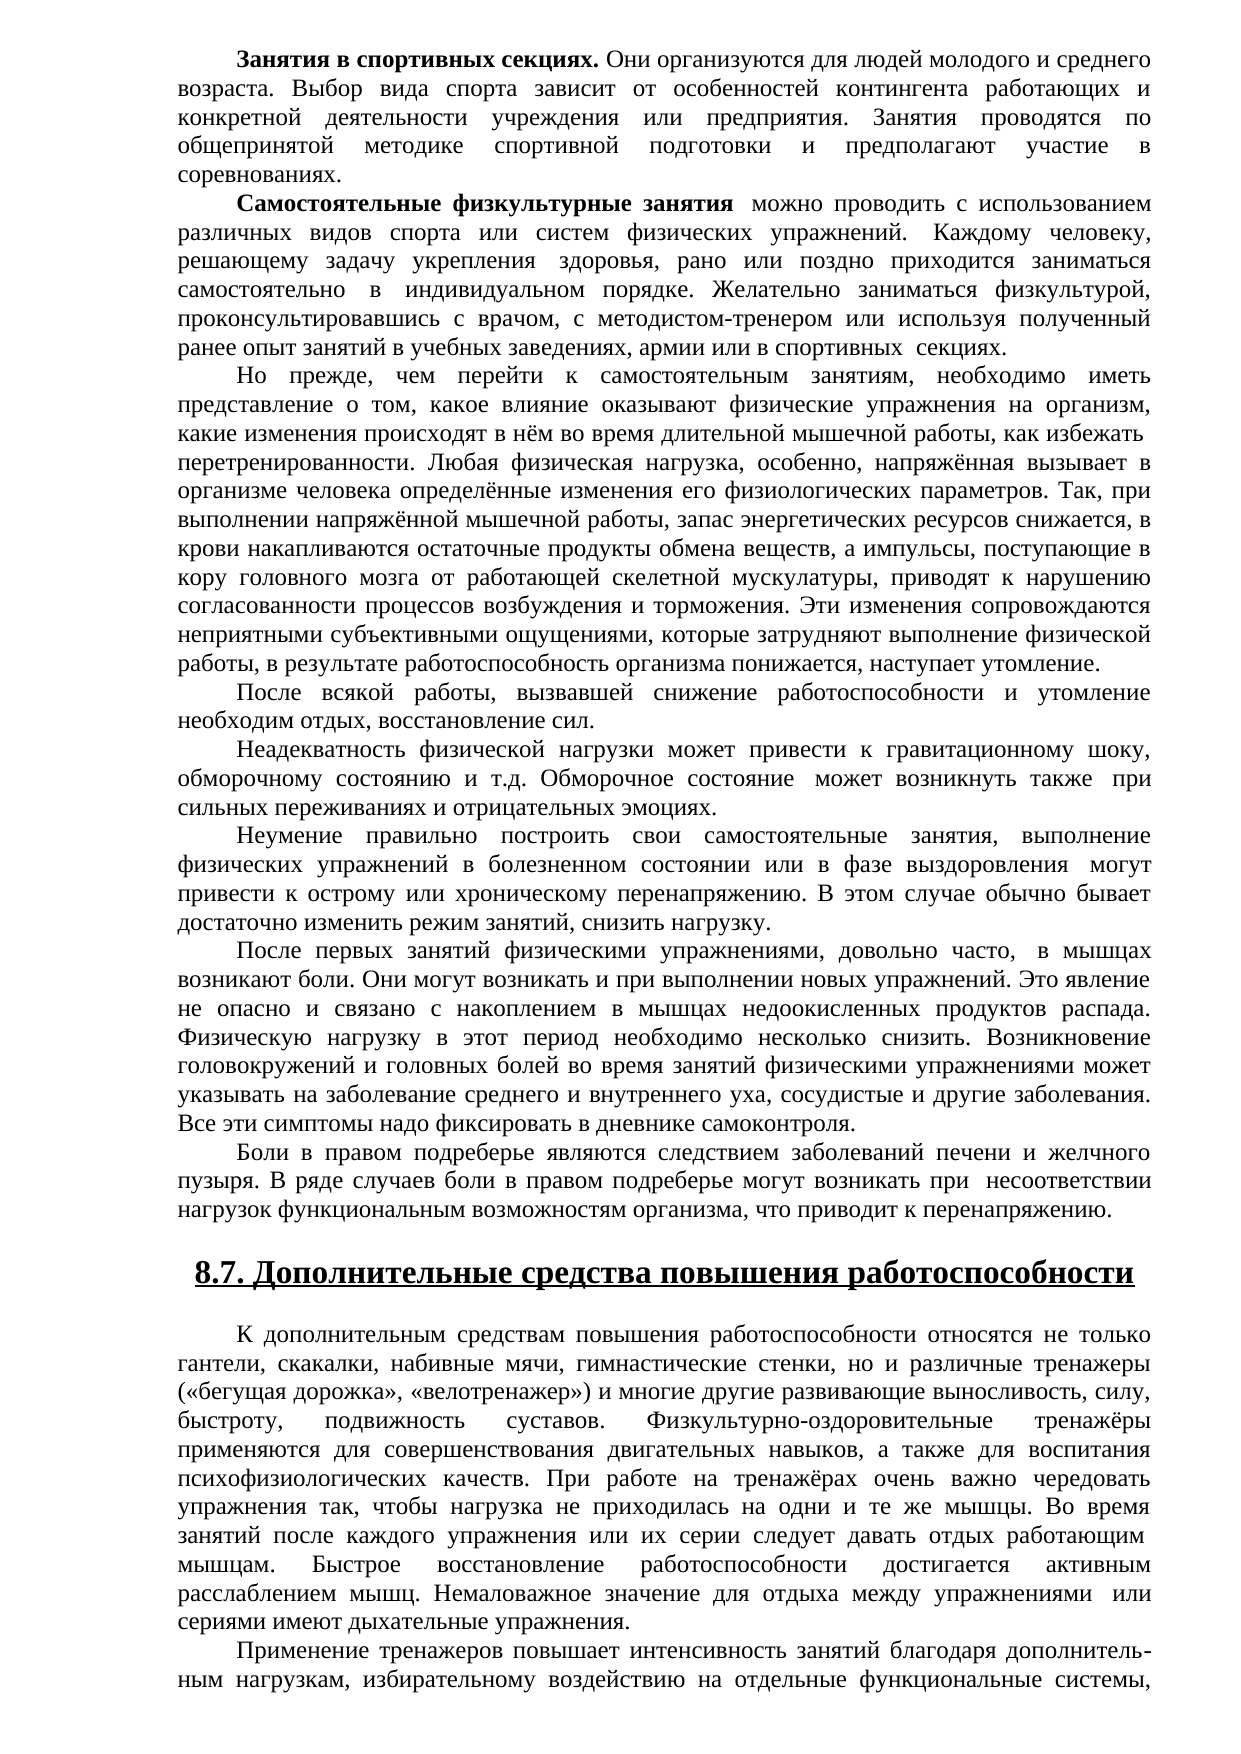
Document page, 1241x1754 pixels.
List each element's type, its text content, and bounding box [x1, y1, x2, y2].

text Боли в правом подреберье являются следствием заболеваний печени и желчного пузыря. В ряде случаев боли в правом подреберье могут возникать при несоответствии нагрузок функциональным возможностям организма, что приводит к перенапряжению. [177, 1137, 1152, 1223]
text После всякой работы, вызвавшей снижение работоспособности и утомление необходим отдых, восстановление сил. [177, 677, 1152, 734]
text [177, 1635, 1152, 1693]
text Неадекватность физической нагрузки может привести к гравитационному шоку, обморочному состоянию и т.д. Обморочное состояние может возникнуть также при сильных переживаниях и отрицательных эмоциях. [177, 734, 1152, 821]
text Самостоятельные физкультурные занятия можно проводить с использованием различных видов спорта или систем физических упражнений. Каждому человеку, решающему задачу укрепления здоровья, рано или поздно приходится заниматься самостоятельно в индивидуальном порядке. Желательно заниматься физкультурой, проконсультировавшись с врачом, с методистом-тренером или используя полученный ранее опыт занятий в учебных заведениях, армии или в спортивных секциях. [177, 188, 1152, 361]
text К дополнительным средствам повышения работоспособности относятся не только гантели, скакалки, набивные мячи, гимнастические стенки, но и различные тренажеры («бегущая дорожка», «велотренажер») и многие другие развивающие выносливость, силу, быстроту, подвижность суставов. Физкультурно-оздоровительные тренажёры применяются для совершенствования двигательных навыков, а также для воспитания психофизиологических качеств. При работе на тренажёрах очень важно чередовать упражнения так, чтобы нагрузка не приходилась на одни и те же мышцы. Во время занятий после каждого упражнения или их серии следует давать отдых работающим мышцам. Быстрое восстановление работоспособности достигается активным расслаблением мышц. Немаловажное значение для отдыха между упражнениями или сериями имеют дыхательные упражнения. [177, 1319, 1152, 1635]
text 8.7. Дополнительные средства повышения работоспособности [177, 1252, 1152, 1290]
text Неумение правильно построить свои самостоятельные занятия, выполнение физических упражнений в болезненном состоянии или в фазе выздоровления могут привести к острому или хроническому перенапряжению. В этом случае обычно бывает достаточно изменить режим занятий, снизить нагрузку. [177, 821, 1152, 936]
text После первых занятий физическими упражнениями, довольно часто, в мышцах возникают боли. Они могут возникать и при выполнении новых упражнений. Это явление не опасно и связано с накоплением в мышцах недоокисленных продуктов распада. Физическую нагрузку в этот период необходимо несколько снизить. Возникновение головокружений и головных болей во время занятий физическими упражнениями может указывать на заболевание среднего и внутреннего уха, сосудистые и другие заболевания. Все эти симптомы надо фиксировать в дневнике самоконтроля. [177, 936, 1152, 1137]
text Занятия в спортивных секциях. Они организуются для людей молодого и среднего возраста. Выбор вида спорта зависит от особенностей контингента работающих и конкретной деятельности учреждения или предприятия. Занятия проводятся по общепринятой методике спортивной подготовки и предполагают участие в соревнованиях. [177, 44, 1152, 188]
text Но прежде, чем перейти к самостоятельным занятиям, необходимо иметь представление о том, какое влияние оказывают физические упражнения на организм, какие изменения происходят в нём во время длительной мышечной работы, как избежать перетренированности. Любая физическая нагрузка, особенно, напряжённая вызывает в организме человека определённые изменения его физиологических параметров. Так, при выполнении напряжённой мышечной работы, запас энергетических ресурсов снижается, в крови накапливаются остаточные продукты обмена веществ, а импульсы, поступающие в кору головного мозга от работающей скелетной мускулатуры, приводят к нарушению согласованности процессов возбуждения и торможения. Эти изменения сопровождаются неприятными субъективными ощущениями, которые затрудняют выполнение физической работы, в результате работоспособность организма понижается, наступает утомление. [177, 361, 1152, 677]
